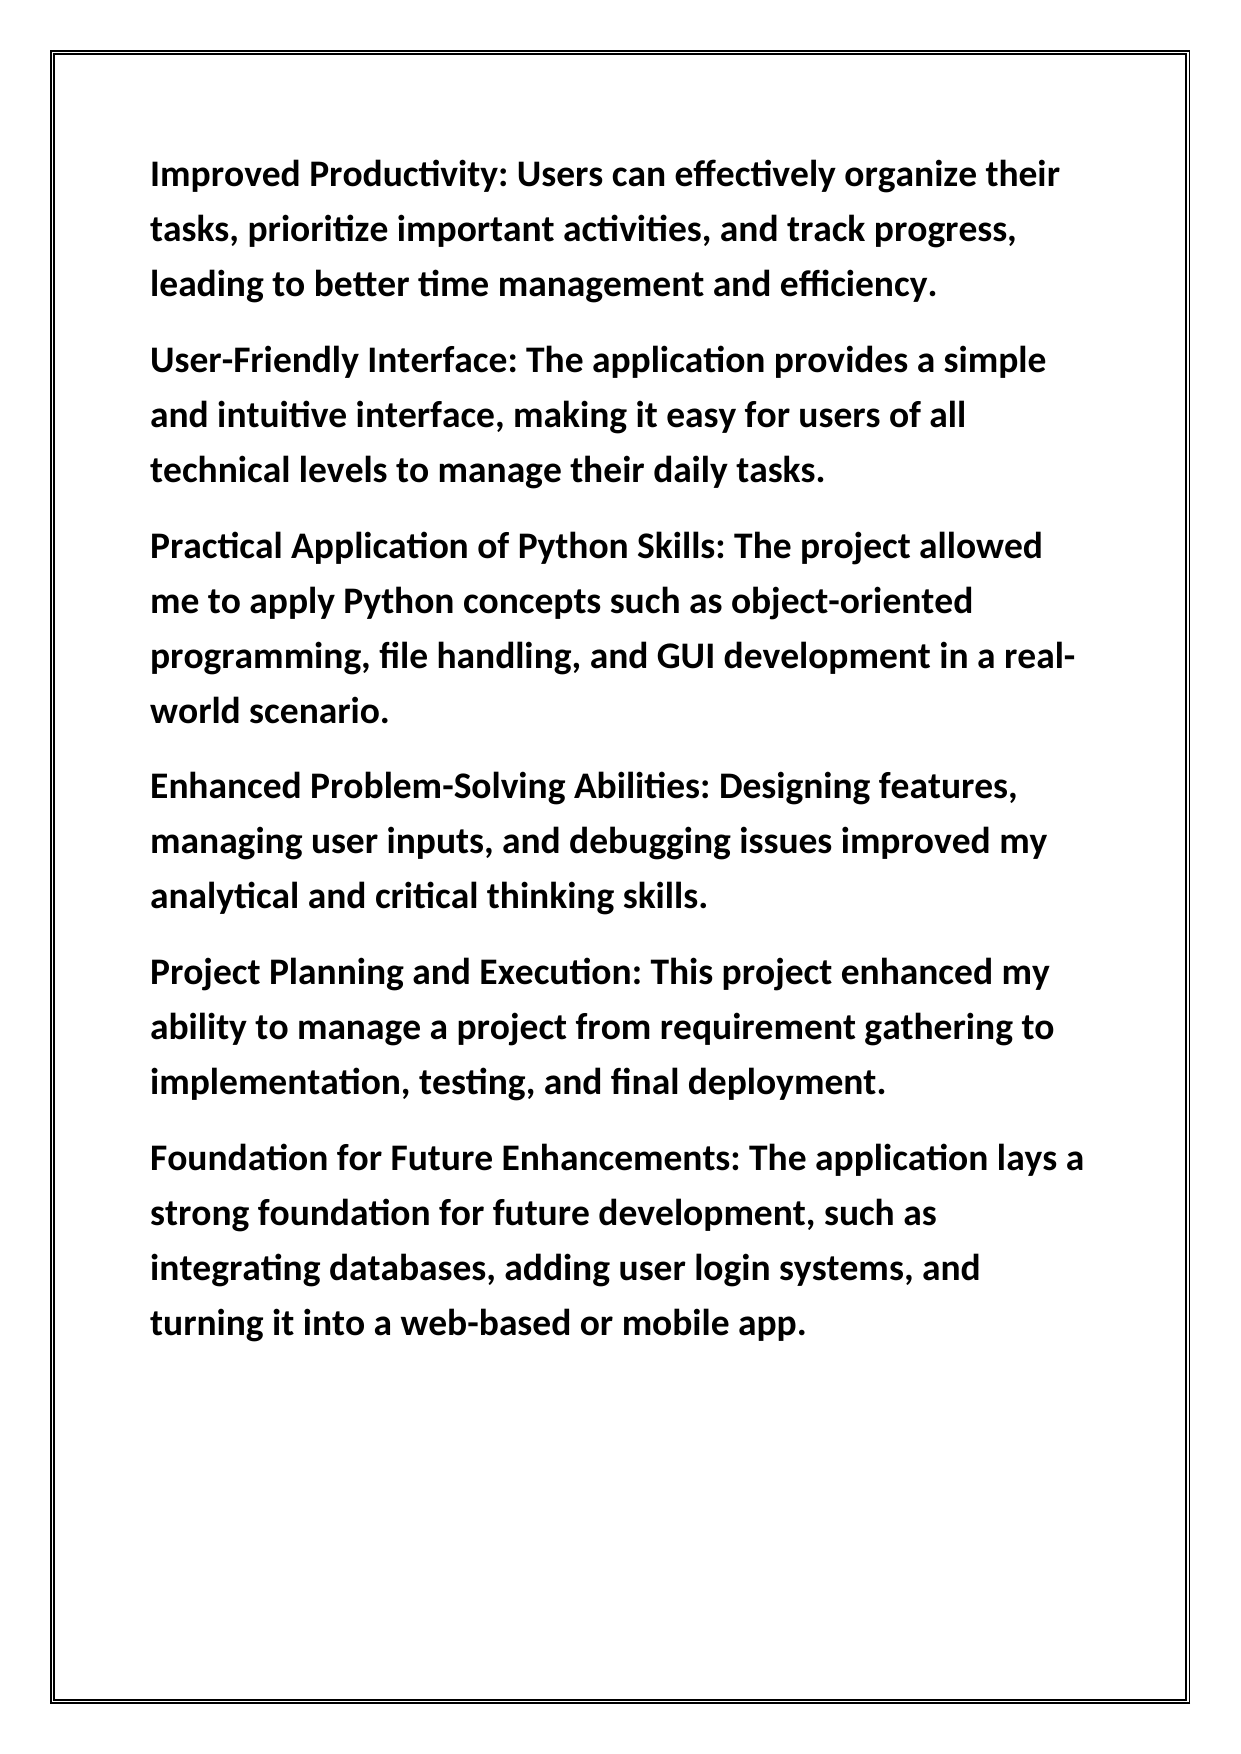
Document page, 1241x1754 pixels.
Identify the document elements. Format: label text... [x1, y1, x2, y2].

text Project Planning and Execution: This project enhanced my ability to manage a project from requirement gathering to implementation, testing, and final deployment. [150, 948, 1090, 1104]
text Enhanced Problem-Solving Abilities: Designing features, managing user inputs, and debugging issues improved my analytical and critical thinking skills. [150, 762, 1090, 918]
text Foundation for Future Enhancements: The application lays a strong foundation for future development, such as integrating databases, adding user login systems, and turning it into a web-based or mobile app. [150, 1134, 1090, 1345]
text Practical Application of Python Skills: The project allowed me to apply Python concepts such as object-oriented programming, file handling, and GUI development in a real-world scenario. [150, 522, 1090, 732]
text User-Friendly Interface: The application provides a simple and intuitive interface, making it easy for users of all technical levels to manage their daily tasks. [150, 336, 1090, 492]
text Improved Productivity: Users can effectively organize their tasks, prioritize important activities, and track progress, leading to better time management and efficiency. [150, 150, 1090, 306]
